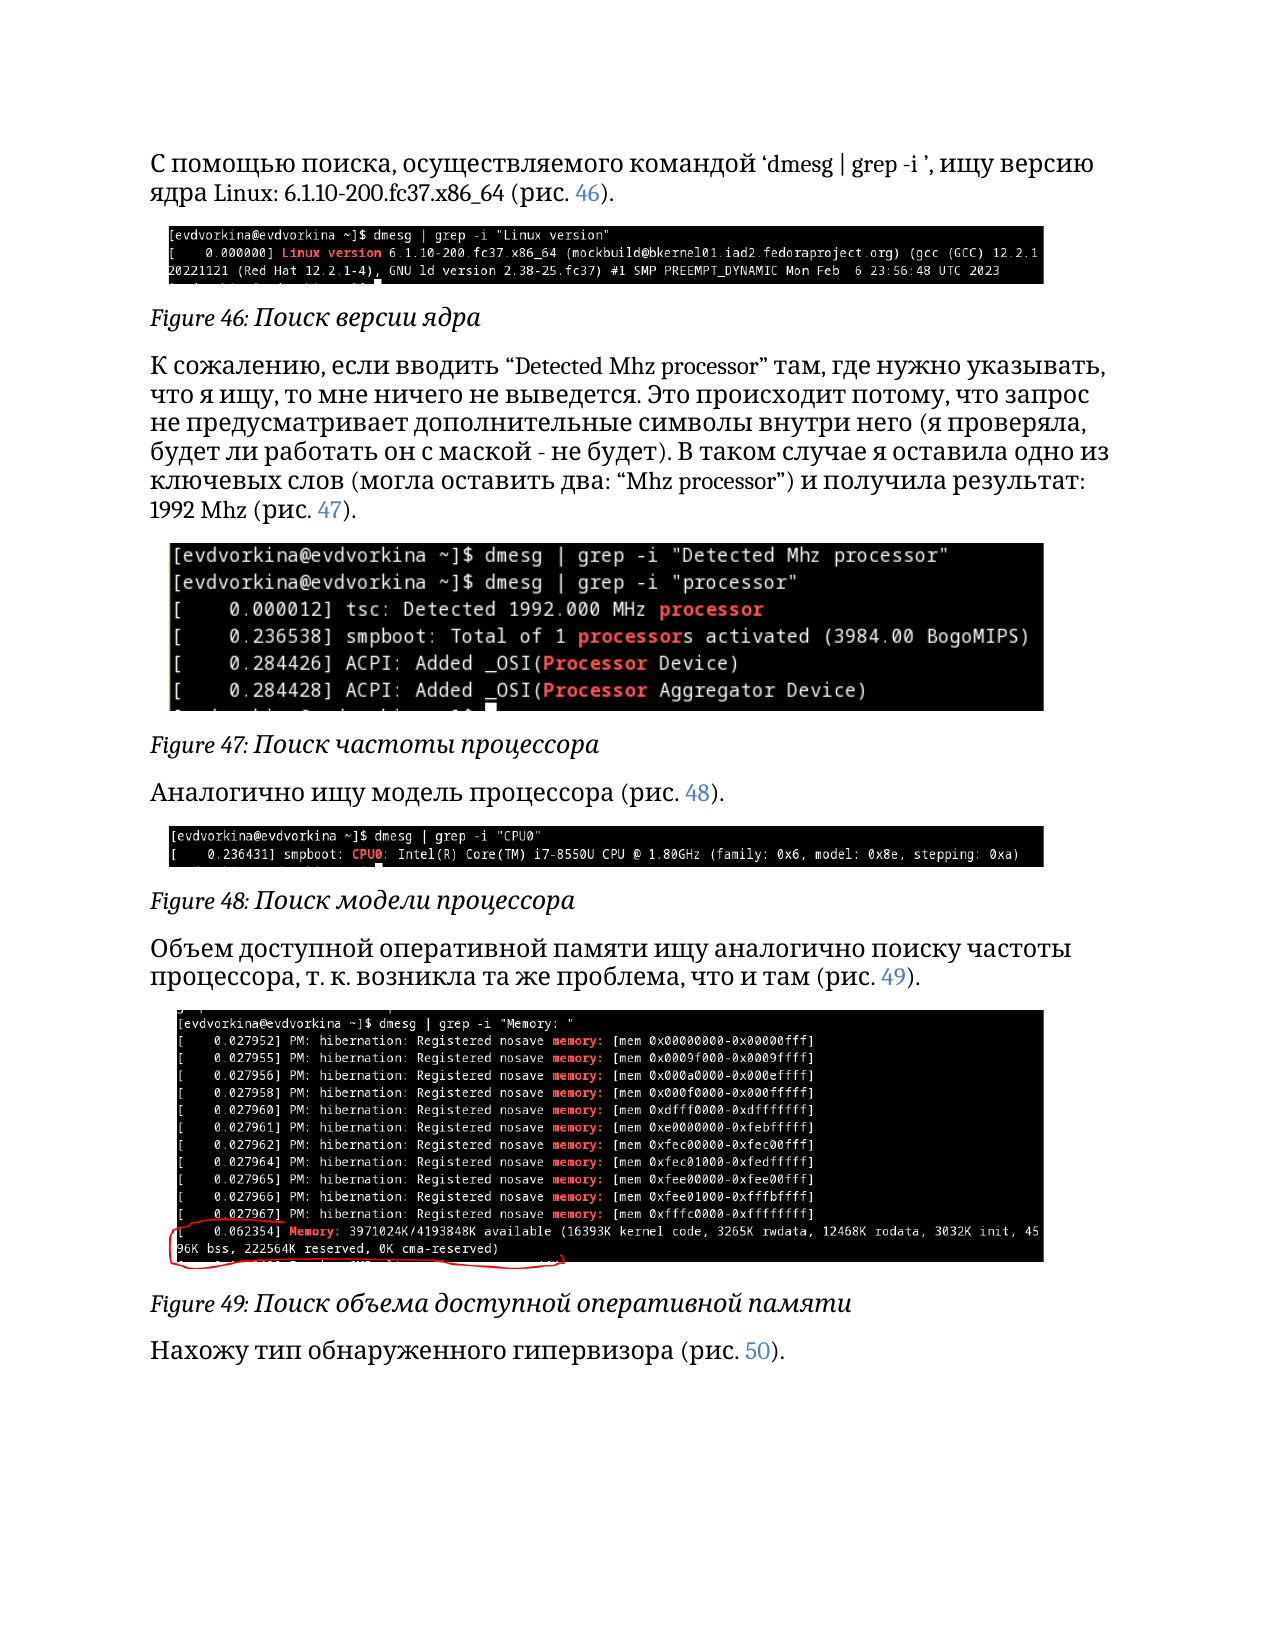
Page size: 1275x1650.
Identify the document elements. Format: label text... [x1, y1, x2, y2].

text Нахожу тип обнаруженного гипервизора (рис. 50). [150, 1337, 1125, 1366]
text Figure 46: Поиск версии ядра [150, 304, 1125, 333]
text К сожалению, если вводить “Detected Mhz processor” там, где нужно указывать, что я ищу, то мне ничего не выведется. Это происходит потому, что запрос не предусматривает дополнительные символы внутри него (я проверяла, будет ли работать он с маской - не будет). В таком случае я оставила одно из ключевых слов (могла оставить два: “Mhz processor”) и получила результат: 1992 Mhz (рис. 47). [150, 352, 1125, 524]
text Аналогично ищу модель процессора (рис. 48). [150, 778, 1125, 807]
picture [168, 543, 1044, 711]
picture [168, 1010, 1044, 1269]
picture [168, 826, 1044, 867]
text Figure 49: Поиск объема доступной оперативной памяти [150, 1289, 1125, 1318]
text Объем доступной оперативной памяти ищу аналогично поиску частоты процессора, т. к. возникла та же проблема, что и там (рис. 49). [150, 934, 1125, 992]
picture [168, 226, 1044, 284]
text С помощью поиска, осуществляемого командой ‘dmesg | grep -i ’, ищу версию ядра Linux: 6.1.10-200.fc37.x86_64 (рис. 46). [150, 150, 1125, 207]
text Figure 48: Поиск модели процессора [150, 887, 1125, 916]
text Figure 47: Поиск частоты процессора [150, 731, 1125, 760]
